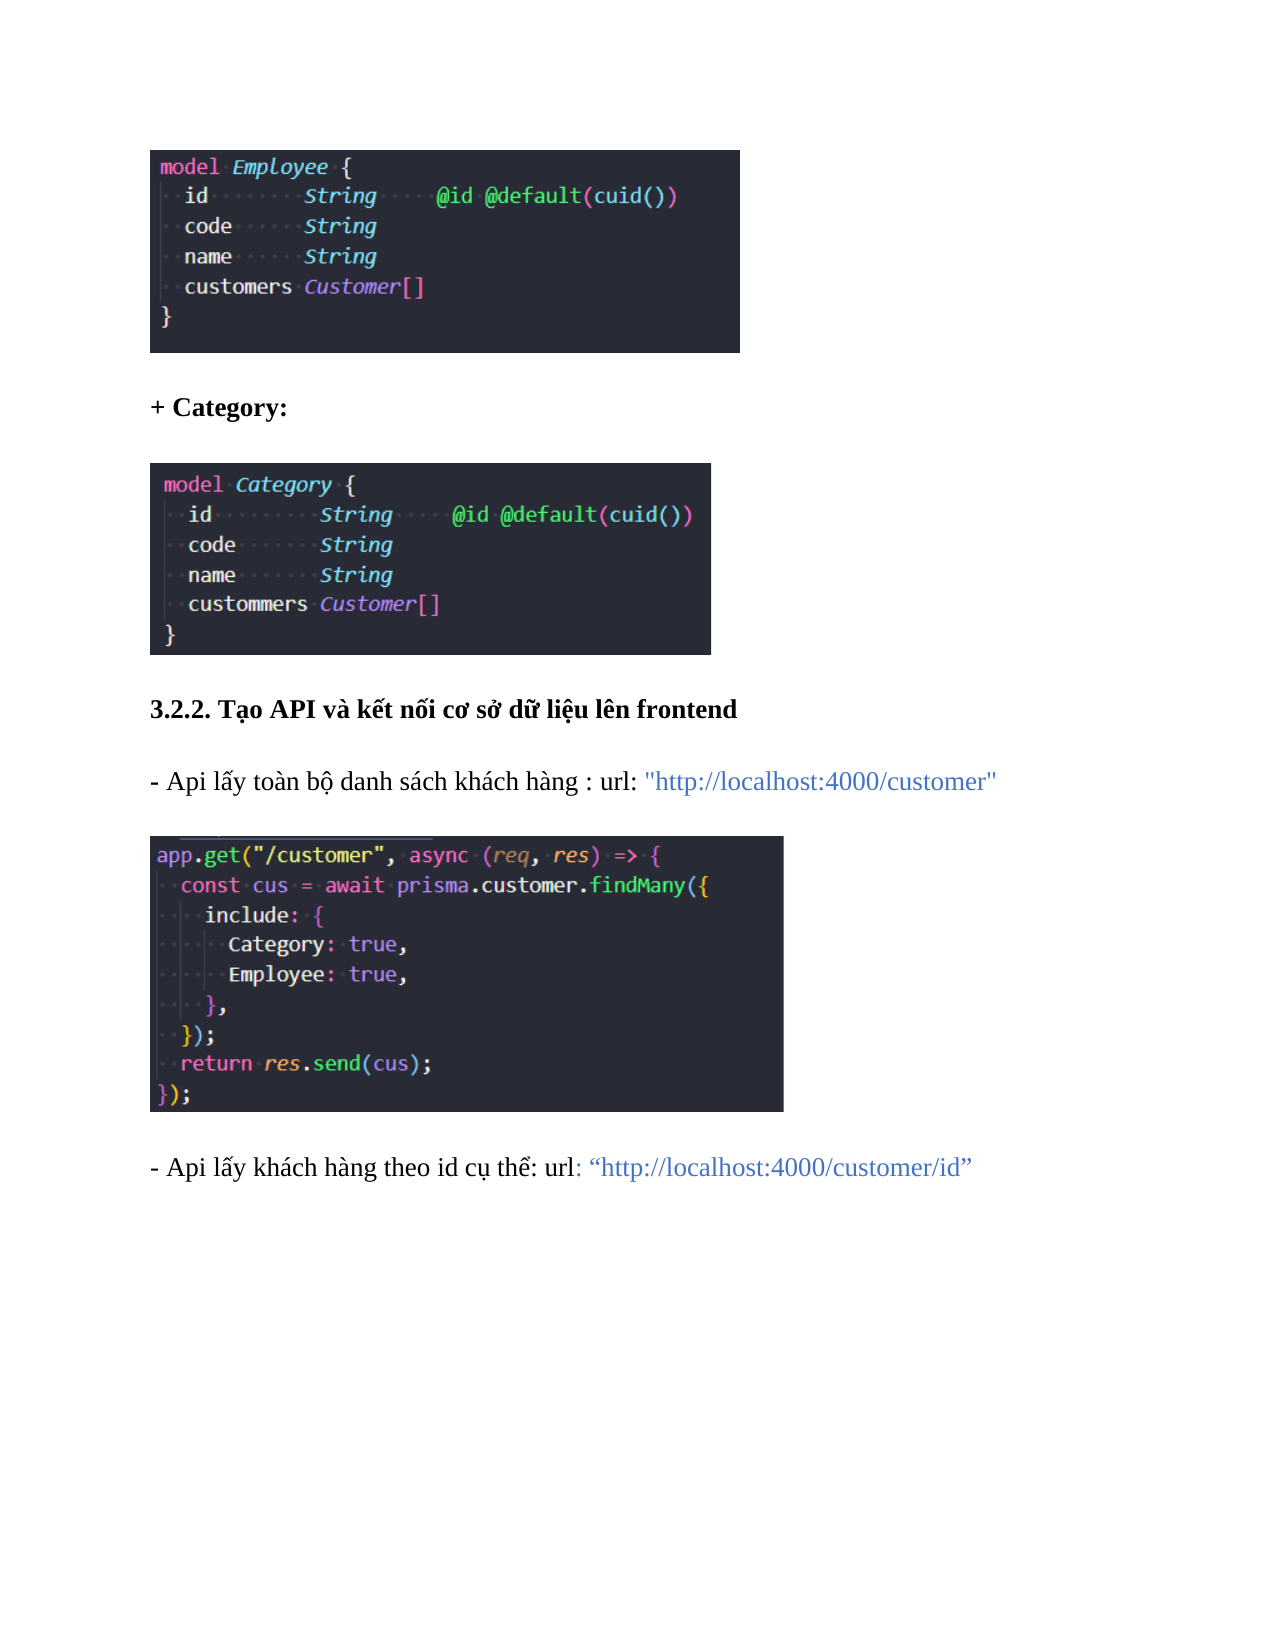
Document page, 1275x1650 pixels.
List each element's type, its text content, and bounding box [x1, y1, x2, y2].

text - Api lấy khách hàng theo id cụ thể: url: “http://localhost:4000/customer/id” [150, 1151, 1125, 1182]
text - Api lấy toàn bộ danh sách khách hàng : url: "http://localhost:4000/customer" [150, 765, 1125, 796]
picture [150, 463, 712, 655]
picture [150, 836, 784, 1112]
text 3.2.2. Tạo API và kết nối cơ sở dữ liệu lên frontend [150, 693, 1125, 724]
text + Category: [150, 391, 1125, 423]
picture [150, 150, 740, 353]
